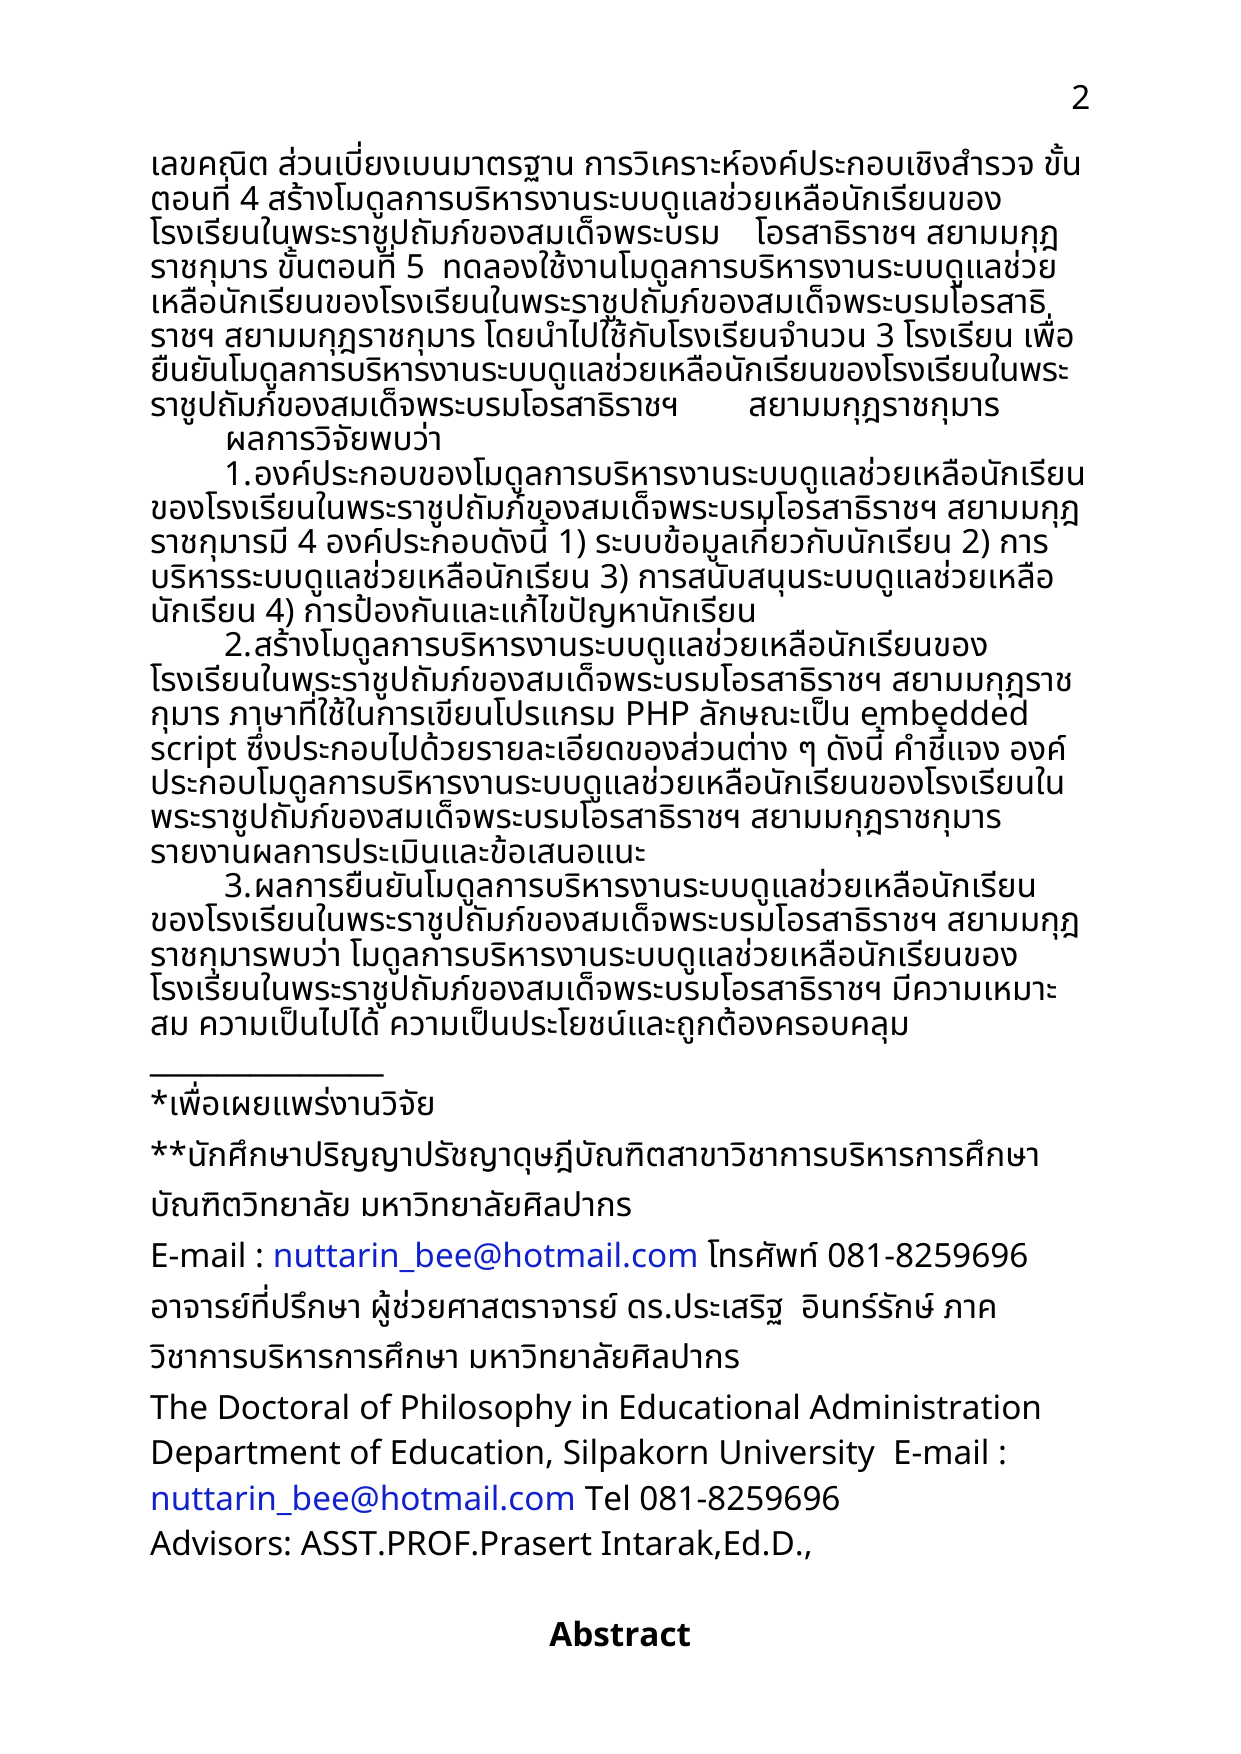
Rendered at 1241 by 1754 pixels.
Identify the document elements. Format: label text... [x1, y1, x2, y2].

list สร้างโมดูลการบริหารงานระบบดูแลช่วยเหลือนักเรียนของโรงเรียนในพระราชูปถัมภ์ของสมเด็จพระบรมโอรสาธิราชฯ สยามมกุฎราชกุมาร ภาษาที่ใช้ในการเขียนโปรแกรม PHP ลักษณะเป็น embedded script ซึ่งประกอบไปด้วยรายละเอียดของส่วนต่าง ๆ ดังนี้ คำชี้แจง องค์ประกอบโมดูลการบริหารงานระบบดูแลช่วยเหลือนักเรียนของโรงเรียนในพระราชูปถัมภ์ของสมเด็จพระบรมโอรสาธิราชฯ สยามมกุฎราชกุมาร รายงานผลการประเมินและข้อเสนอแนะ [150, 629, 1090, 870]
text ผลการวิจัยพบว่า [150, 423, 1090, 457]
list ผลการยืนยันโมดูลการบริหารงานระบบดูแลช่วยเหลือนักเรียนของโรงเรียนในพระราชูปถัมภ์ของสมเด็จพระบรมโอรสาธิราชฯ สยามมกุฎราชกุมารพบว่า โมดูลการบริหารงานระบบดูแลช่วยเหลือนักเรียนของโรงเรียนในพระราชูปถัมภ์ของสมเด็จพระบรมโอรสาธิราชฯ มีความเหมาะสม ความเป็นไปได้ ความเป็นประโยชน์และถูกต้องครอบคลุม [150, 870, 1090, 1042]
text *เพื่อเผยแพร่งานวิจัย **นักศึกษาปริญญาปรัชญาดุษฎีบัณฑิตสาขาวิชาการบริหารการศึกษา บัณฑิตวิทยาลัย มหาวิทยาลัยศิลปากร E-mail : nuttarin_bee@hotmail.com โทรศัพท์ 081-8259696 อาจารย์ที่ปรึกษา ผู้ช่วยศาสตราจารย์ ดร.ประเสริฐ อินทร์รักษ์ ภาควิชาการบริหารการศึกษา มหาวิทยาลัยศิลปากร The Doctoral of Philosophy in Educational Administration Department of Education, Silpakorn University E-mail : nuttarin_bee@hotmail.com Tel 081-8259696 Advisors: ASST.PROF.Prasert Intarak,Ed.D., [150, 1080, 1090, 1565]
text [150, 148, 1093, 423]
list องค์ประกอบของโมดูลการบริหารงานระบบดูแลช่วยเหลือนักเรียนของโรงเรียนในพระราชูปถัมภ์ของสมเด็จพระบรมโอรสาธิราชฯ สยามมกุฎราชกุมารมี 4 องค์ประกอบดังนี้ 1) ระบบข้อมูลเกี่ยวกับนักเรียน 2) การบริหารระบบดูแลช่วยเหลือนักเรียน 3) การสนับสนุนระบบดูแลช่วยเหลือนักเรียน 4) การป้องกันและแก้ไขปัญหานักเรียน [150, 457, 1090, 629]
text Abstract [150, 1611, 1090, 1656]
text ______________ [150, 1042, 1090, 1080]
